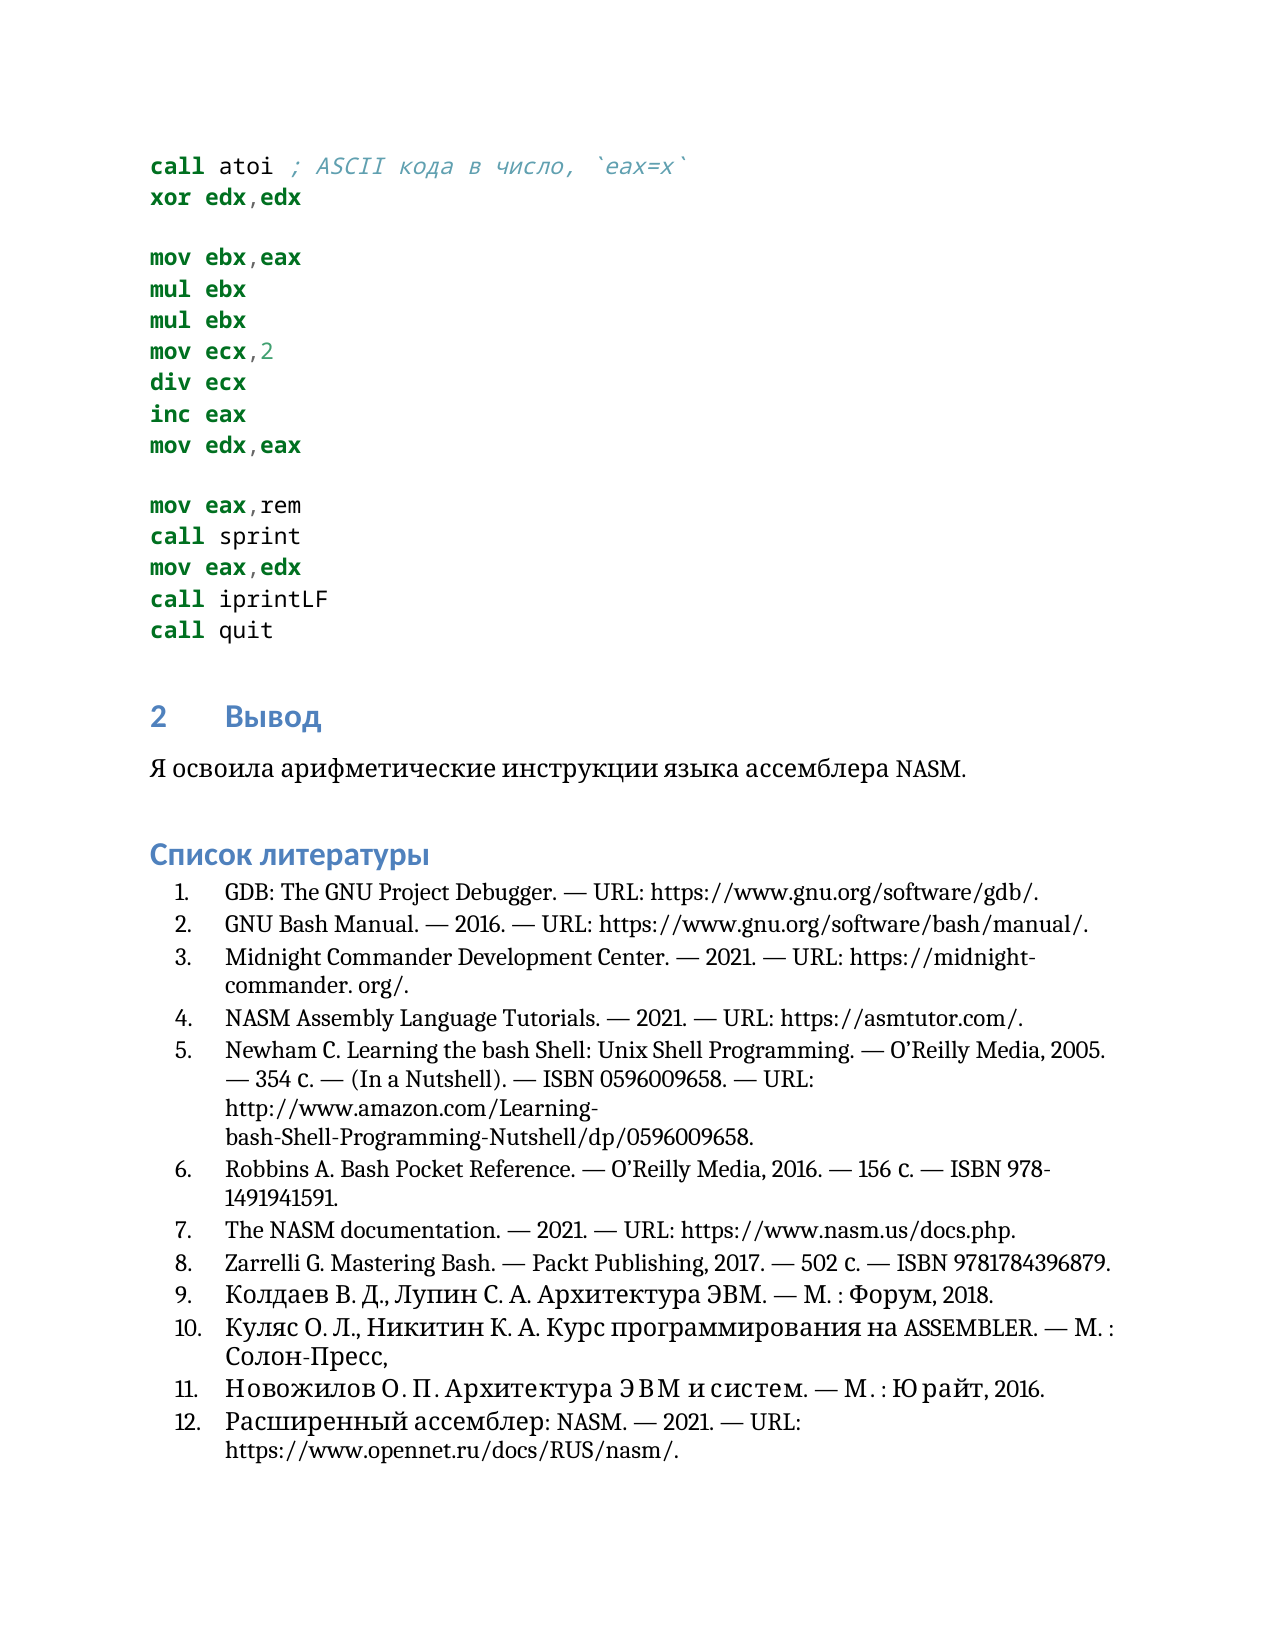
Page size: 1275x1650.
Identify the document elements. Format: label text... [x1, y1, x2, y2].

list The NASM documentation. — 2021. — URL: https://www.nasm.us/docs.php. [175, 1216, 1125, 1245]
list Куляс О. Л., Никитин К. А. Курс программирования на ASSEMBLER. — М. : Солон-Пресс, [175, 1314, 1125, 1371]
list Расширенный ассемблер: NASM. — 2021. — URL: https://www.opennet.ru/docs/RUS/nasm/. [175, 1408, 1125, 1465]
list Колдаев В. Д., Лупин С. А. Архитектура ЭВМ. — М. : Форум, 2018. [175, 1281, 1125, 1310]
list Robbins A. Bash Pocket Reference. — O’Reilly Media, 2016. — 156 с. — ISBN 978-1491941591. [175, 1155, 1125, 1213]
text Я освоила арифметические инструкции языка ассемблера NASM. [150, 754, 1125, 783]
list Newham C. Learning the bash Shell: Unix Shell Programming. — O’Reilly Media, 2005. — 354 с. — (In a Nutshell). — ISBN 0596009658. — URL: http://www.amazon.com/Learning- bash-Shell-Programming-Nutshell/dp/0596009658. [175, 1036, 1125, 1151]
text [150, 150, 1125, 645]
list Zarrelli G. Mastering Bash. — Packt Publishing, 2017. — 502 с. — ISBN 9781784396879. [175, 1249, 1125, 1278]
subtitle 2 Вывод [150, 695, 1125, 736]
list Midnight Commander Development Center. — 2021. — URL: https://midnight-commander. org/. [175, 943, 1125, 1000]
list NASM Assembly Language Tutorials. — 2021. — URL: https://asmtutor.com/. [175, 1004, 1125, 1033]
list GNU Bash Manual. — 2016. — URL: https://www.gnu.org/software/bash/manual/. [175, 910, 1125, 939]
list Новожилов О. П. Архитектура ЭВМ и систем. — М. : Юрайт, 2016. [175, 1375, 1125, 1404]
list GDB: The GNU Project Debugger. — URL: https://www.gnu.org/software/gdb/. [175, 878, 1125, 906]
subtitle Список литературы [150, 833, 1125, 874]
